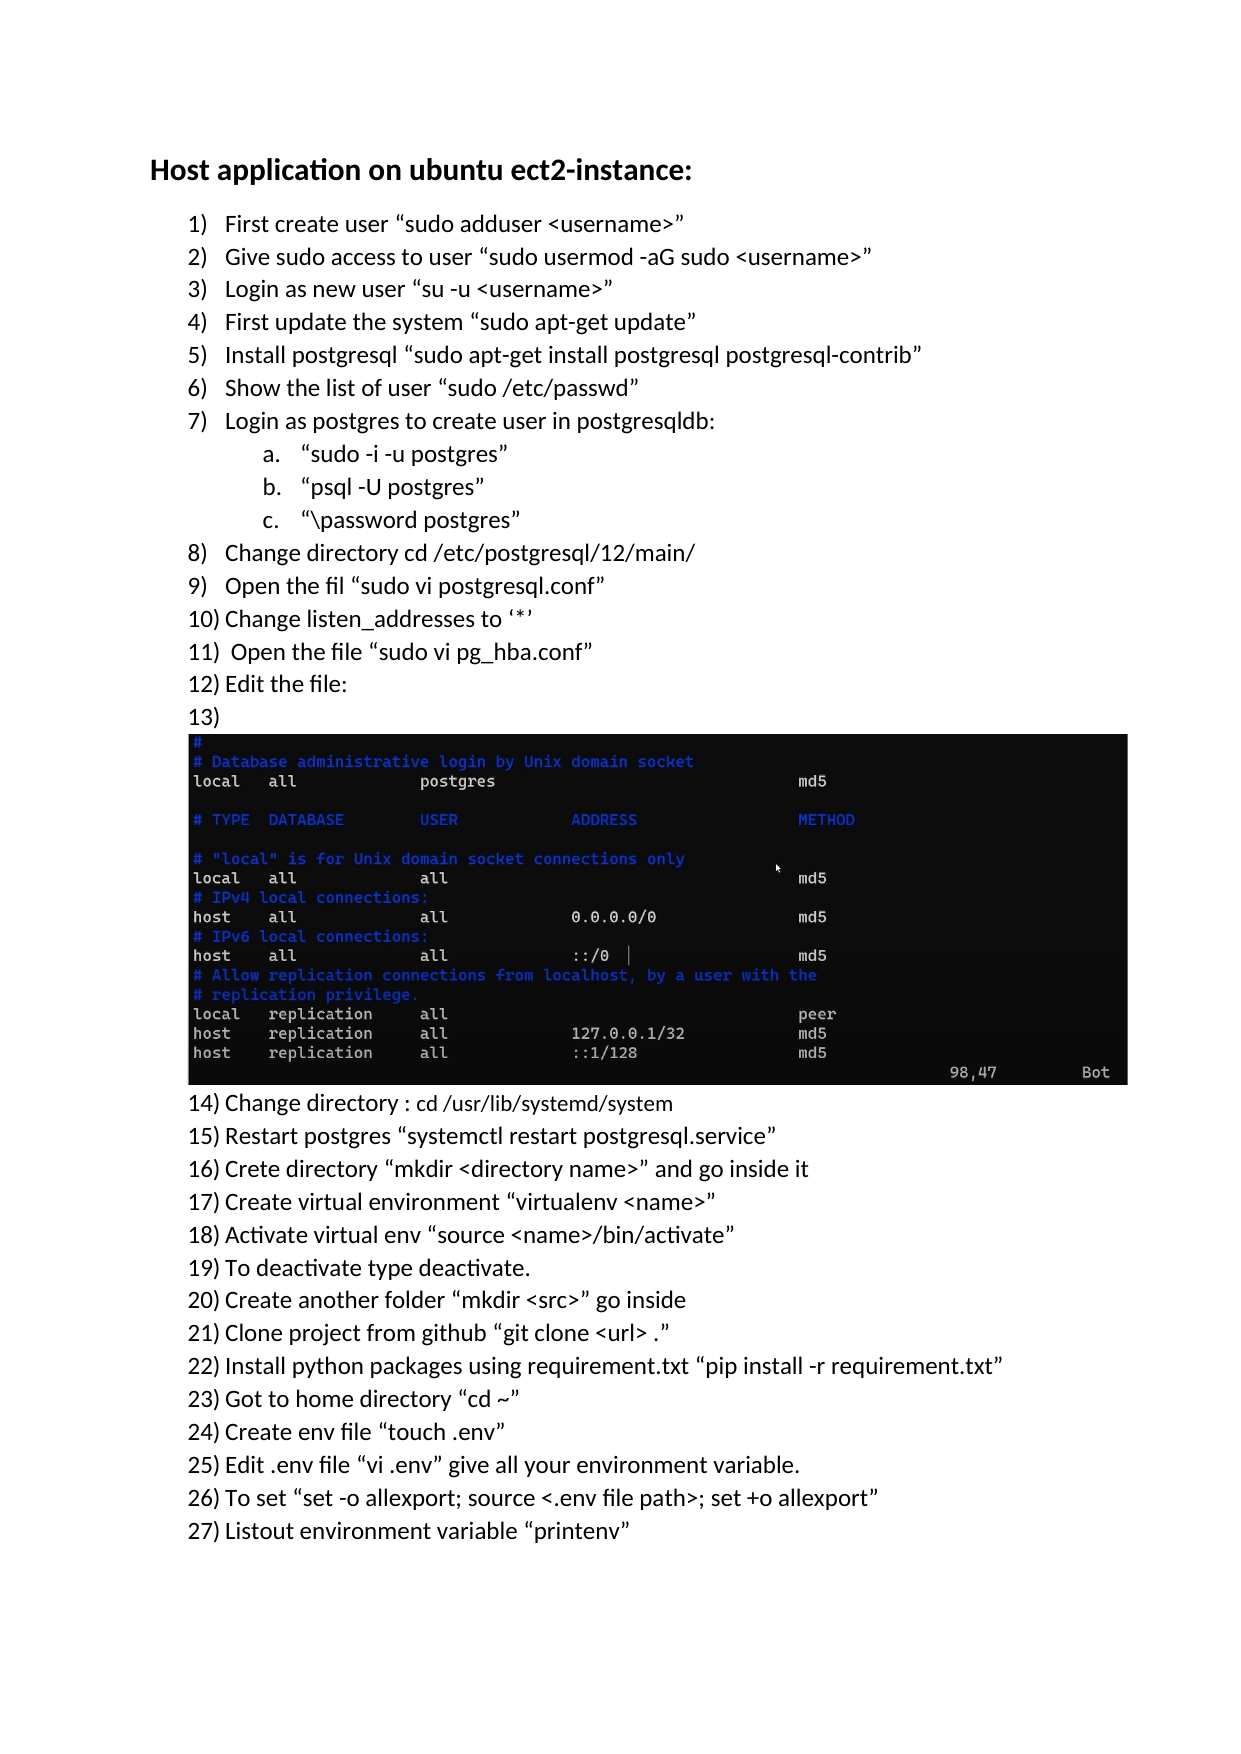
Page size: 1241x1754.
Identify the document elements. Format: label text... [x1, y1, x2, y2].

list Install python packages using requirement.txt “pip install -r requirement.txt” [187, 1351, 1090, 1381]
list Change directory cd /etc/postgresql/12/main/ [187, 537, 1090, 567]
list Login as postgres to create user in postgresqldb: [187, 405, 1090, 436]
list Create another folder “mkdir <src>” go inside [187, 1285, 1090, 1315]
list Got to home directory “cd ~” [187, 1383, 1090, 1414]
list Activate virtual env “source <name>/bin/activate” [187, 1219, 1090, 1249]
picture [187, 734, 1128, 1085]
list “sudo -i -u postgres” [262, 438, 1090, 469]
list Change listen_addresses to ‘*’ [187, 603, 1090, 633]
list Restart postgres “systemctl restart postgresql.service” [187, 1120, 1090, 1151]
list Edit the file: [187, 669, 1090, 699]
list Crete directory “mkdir <directory name>” and go inside it [187, 1153, 1090, 1183]
list First create user “sudo adduser <username>” [187, 208, 1090, 238]
list Login as new user “su -u <username>” [187, 274, 1090, 304]
list “\password postgres” [262, 504, 1090, 534]
list “psql -U postgres” [262, 471, 1090, 502]
text Host application on ubuntu ect2-instance: [150, 150, 1090, 188]
list Create env file “touch .env” [187, 1416, 1090, 1447]
list Open the fil “sudo vi postgresql.conf” [187, 570, 1090, 600]
list Listout environment variable “printenv” [187, 1515, 1090, 1546]
list Edit .env file “vi .env” give all your environment variable. [187, 1449, 1090, 1480]
list Install postgresql “sudo apt-get install postgresql postgresql-contrib” [187, 339, 1090, 370]
list Give sudo access to user “sudo usermod -aG sudo <username>” [187, 241, 1090, 271]
list Open the file “sudo vi pg_hba.conf” [187, 636, 1090, 666]
list Clone project from github “git clone <url> .” [187, 1318, 1090, 1348]
list To set “set -o allexport; source <.env file path>; set +o allexport” [187, 1482, 1090, 1513]
list First update the system “sudo apt-get update” [187, 307, 1090, 337]
list Change directory : cd /usr/lib/systemd/system [187, 1087, 1090, 1118]
list To deactivate type deactivate. [187, 1252, 1090, 1282]
list Show the list of user “sudo /etc/passwd” [187, 372, 1090, 403]
list Create virtual environment “virtualenv <name>” [187, 1186, 1090, 1216]
